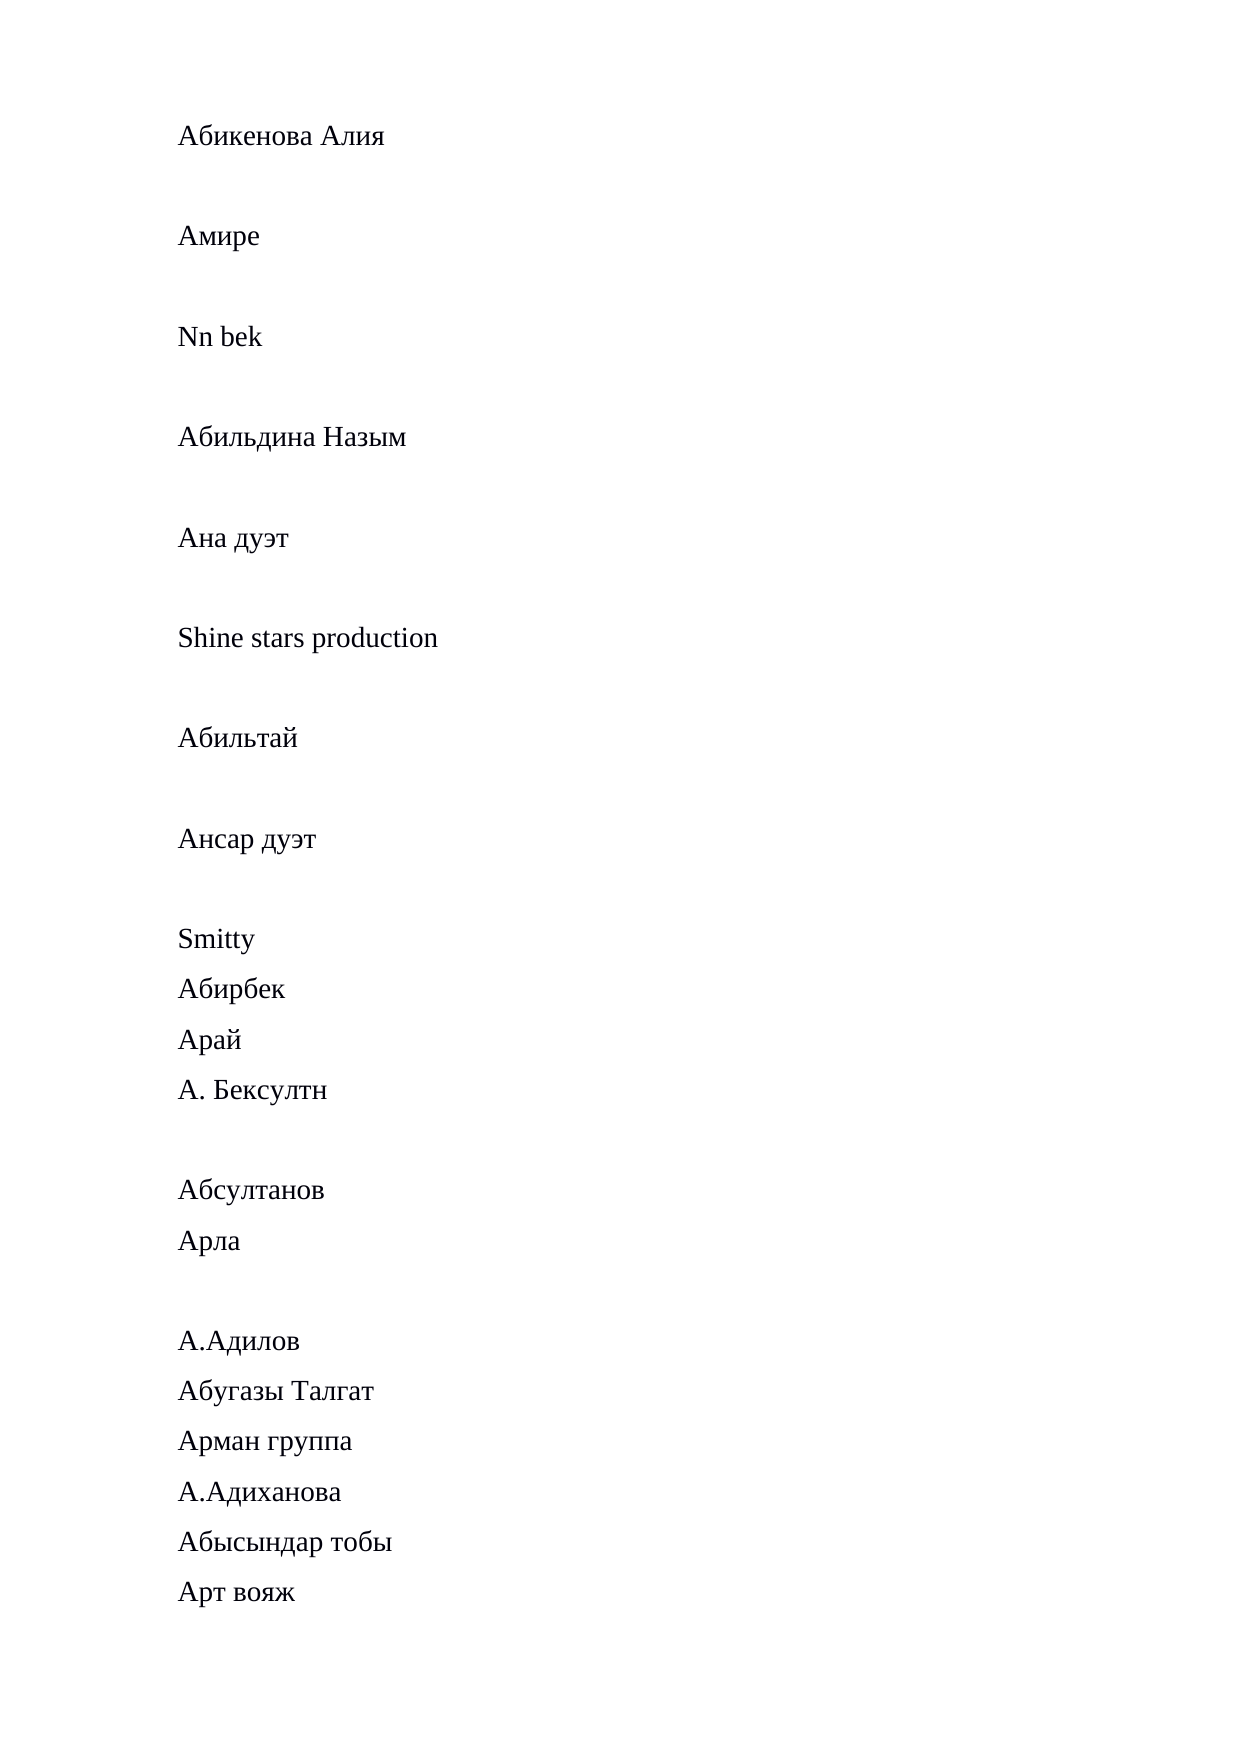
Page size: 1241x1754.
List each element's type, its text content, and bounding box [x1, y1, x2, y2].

text Арай [177, 1022, 1152, 1055]
text Амире [177, 218, 1152, 252]
text Арла [177, 1223, 1152, 1256]
text Арман группа [177, 1423, 1152, 1457]
text Nn bek [177, 319, 1152, 352]
text Абугазы Талгат [177, 1373, 1152, 1407]
text Shine stars production [177, 620, 1152, 654]
text А.Адиханова [177, 1474, 1152, 1507]
text А. Бексултн [177, 1072, 1152, 1106]
text Арт вояж [177, 1574, 1152, 1608]
text Абсултанов [177, 1172, 1152, 1206]
text Абильдина Назым [177, 419, 1152, 453]
text Абильтай [177, 721, 1152, 754]
text Smitty [177, 921, 1152, 955]
text Абысындар тобы [177, 1524, 1152, 1557]
text Абикенова Алия [177, 118, 1152, 152]
text А.Адилов [177, 1323, 1152, 1357]
text Ана дуэт [177, 520, 1152, 553]
text Ансар дуэт [177, 821, 1152, 854]
text Абирбек [177, 972, 1152, 1005]
